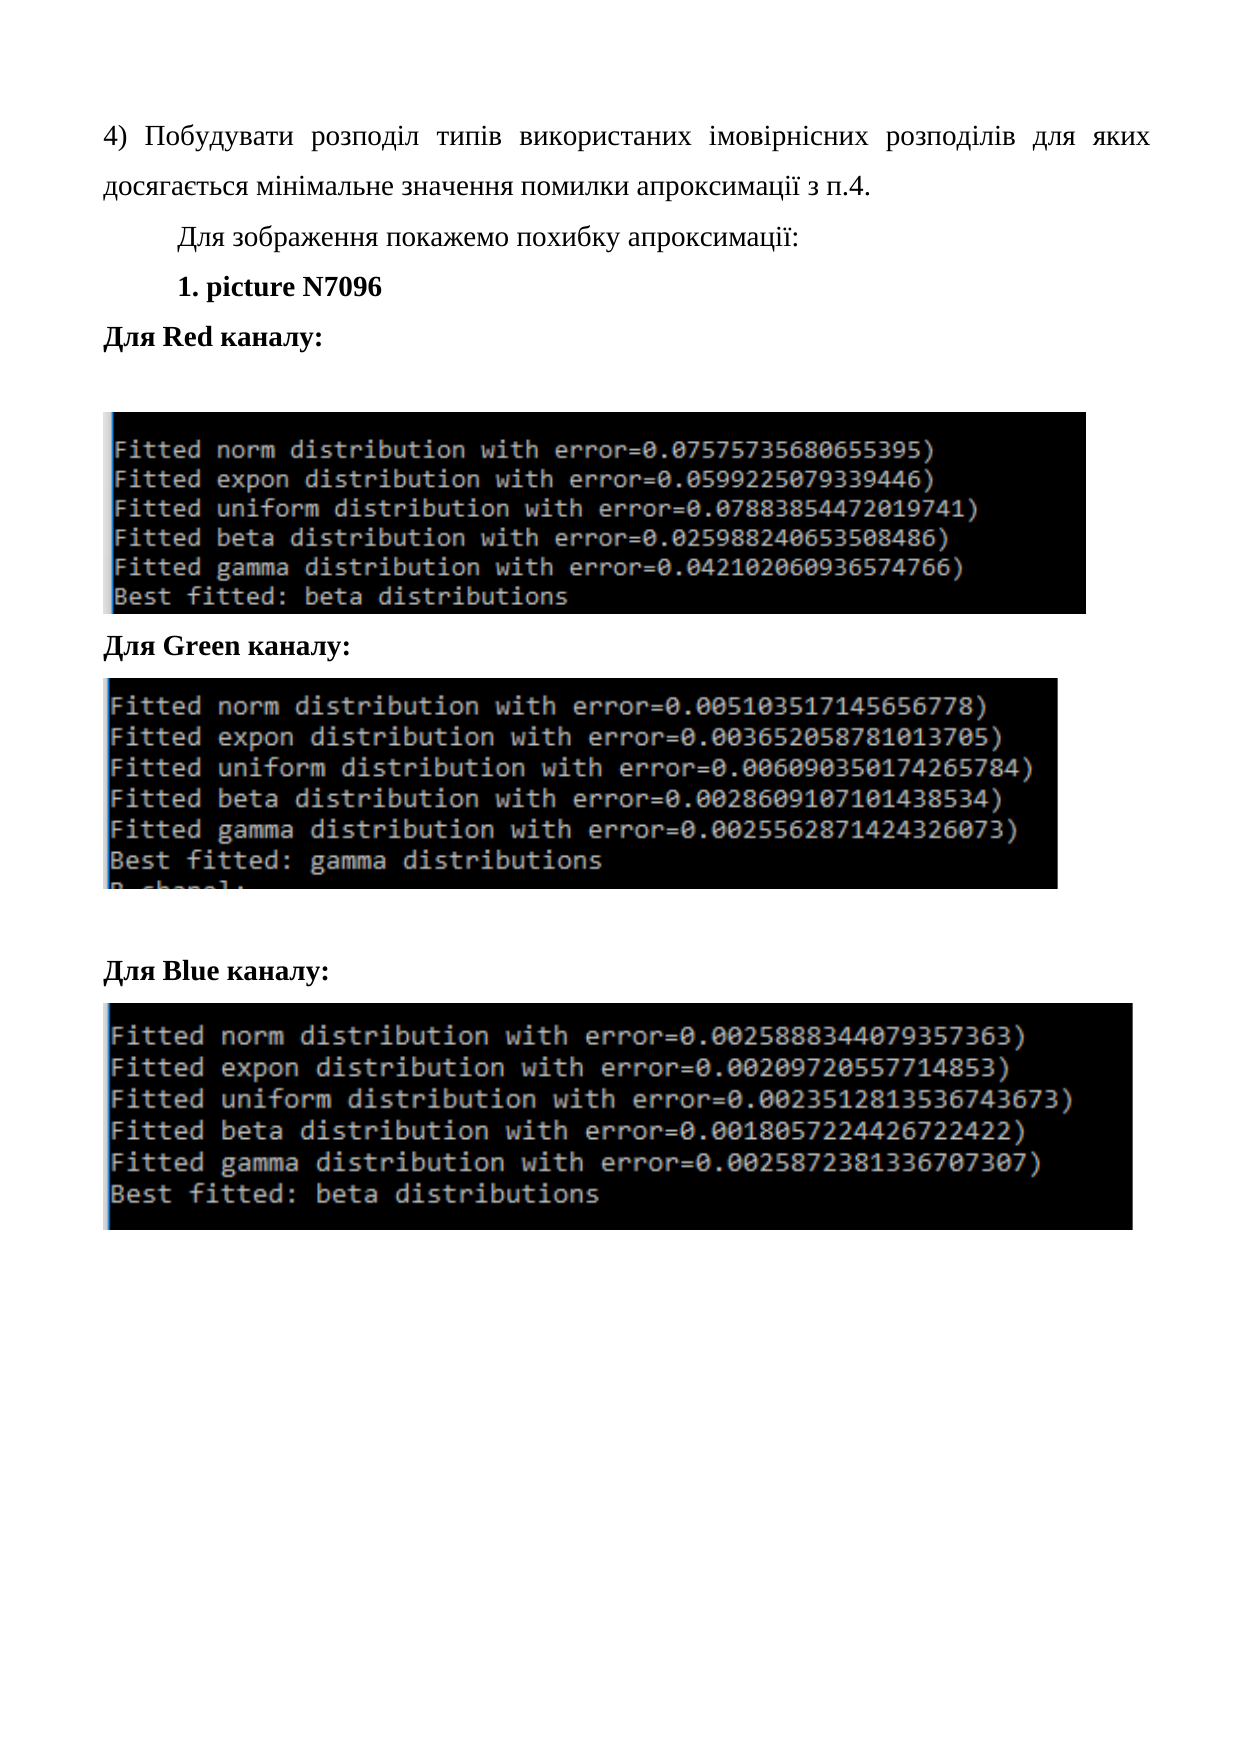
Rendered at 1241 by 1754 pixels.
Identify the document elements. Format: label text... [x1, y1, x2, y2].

text Для Red каналу: [103, 319, 1152, 353]
text 1. picture N7096 [103, 269, 1152, 303]
text Для Green каналу: [103, 628, 1152, 661]
text Для Blue каналу: [103, 953, 1152, 987]
text Для зображення покажемо похибку апроксимації: [103, 219, 1152, 252]
text 4) Побудувати розподіл типів використаних імовірнісних розподілів для яких досягається мінімальне значення помилки апроксимації з п.4. [103, 118, 1152, 202]
picture [103, 412, 1086, 614]
picture [103, 678, 1058, 889]
picture [103, 1003, 1133, 1230]
